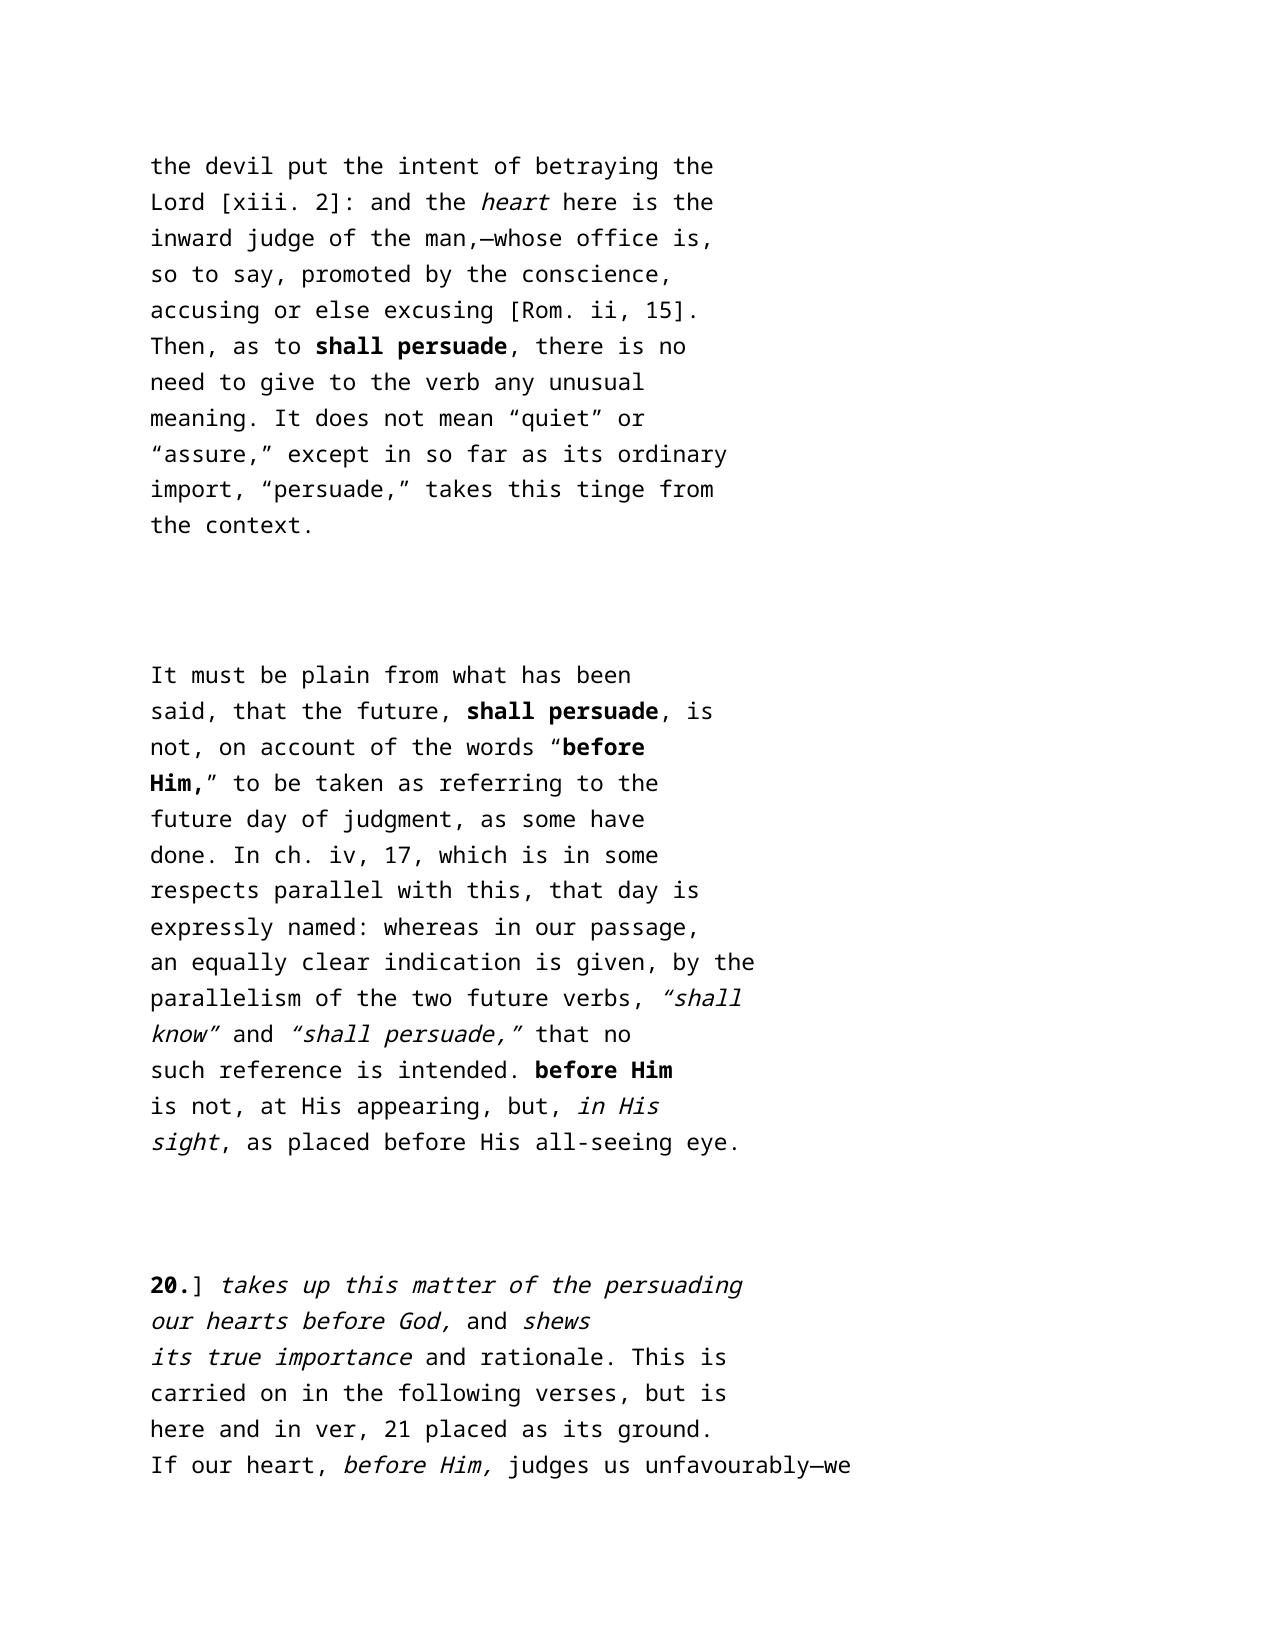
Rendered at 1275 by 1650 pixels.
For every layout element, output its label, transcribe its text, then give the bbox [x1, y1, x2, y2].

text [150, 1269, 1125, 1480]
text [150, 150, 1125, 541]
text It must be plain from what has been said, that the future, shall persuade, is not, on account of the words “before Him,” to be taken as referring to the future day of judgment, as some have done. In ch. iv, 17, which is in some respects parallel with this, that day is expressly named: whereas in our passage, an equally clear indication is given, by the parallelism of the two future verbs, “shall know” and “shall persuade,” that no such reference is intended. before Him is not, at His appearing, but, in His sight, as placed before His all-seeing eye. [150, 623, 1125, 1187]
